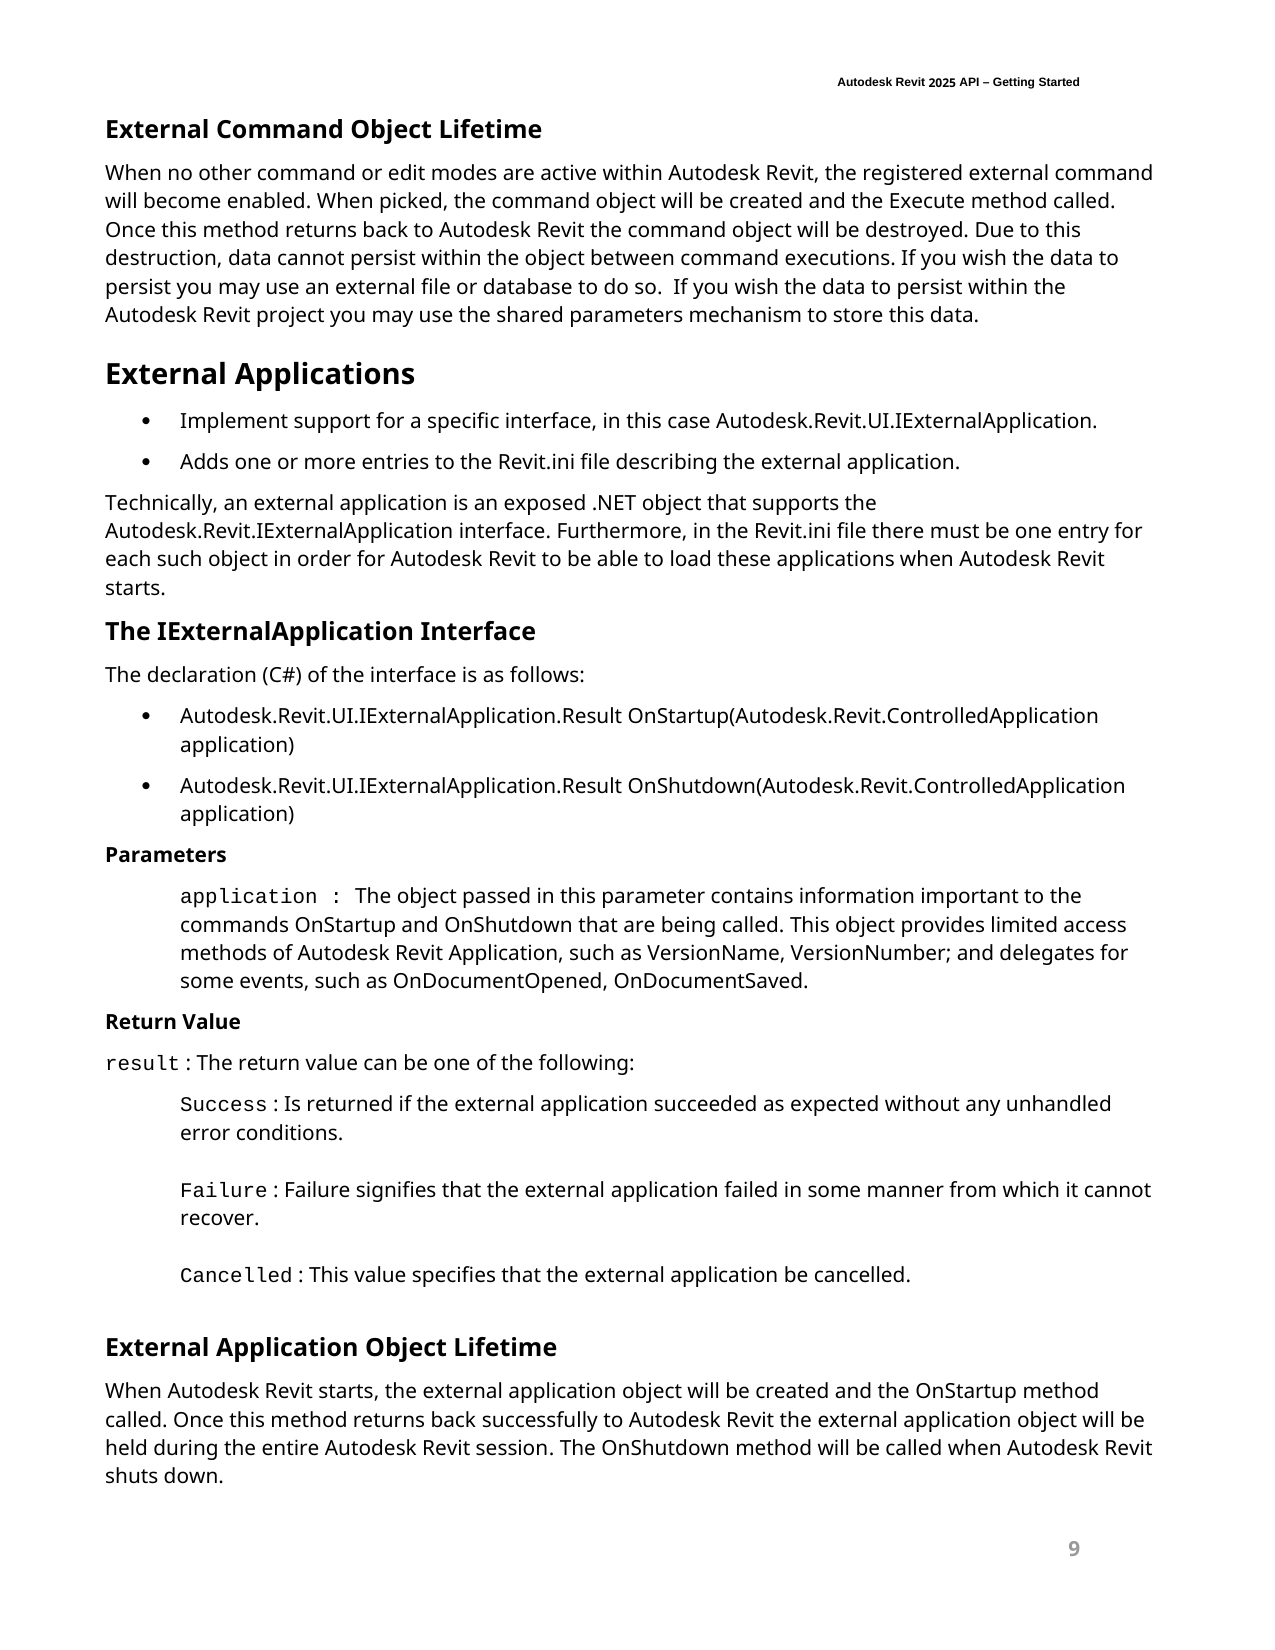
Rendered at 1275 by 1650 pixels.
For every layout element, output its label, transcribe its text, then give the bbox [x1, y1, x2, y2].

subtitle Parameters [105, 840, 1155, 869]
list Success : Is returned if the external application succeeded as expected without any unhandled error conditions. [142, 1089, 1155, 1146]
subtitle External Applications [105, 354, 1155, 393]
list Cancelled : This value specifies that the external application be cancelled. [142, 1260, 1155, 1289]
list Implement support for a specific interface, in this case Autodesk.Revit.UI.IExternalApplication. [142, 406, 1155, 434]
text result : The return value can be one of the following: [105, 1048, 1155, 1077]
subtitle Return Value [105, 1007, 1155, 1036]
list application : The object passed in this parameter contains information important to the commands OnStartup and OnShutdown that are being called. This object provides limited access methods of Autodesk Revit Application, such as VersionName, VersionNumber; and delegates for some events, such as OnDocumentOpened, OnDocumentSaved. [142, 881, 1155, 995]
subtitle External Application Object Lifetime [105, 1330, 1155, 1364]
subtitle External Command Object Lifetime [105, 111, 1155, 146]
text The declaration (C#) of the interface is as follows: [105, 661, 1155, 689]
text When Autodesk Revit starts, the external application object will be created and the OnStartup method called. Once this method returns back successfully to Autodesk Revit the external application object will be held during the entire Autodesk Revit session. The OnShutdown method will be called when Autodesk Revit shuts down. [105, 1376, 1155, 1490]
subtitle The IExternalApplication Interface [105, 614, 1155, 648]
text When no other command or edit modes are active within Autodesk Revit, the registered external command will become enabled. When picked, the command object will be created and the Execute method called. Once this method returns back to Autodesk Revit the command object will be destroyed. Due to this destruction, data cannot persist within the object between command executions. If you wish the data to persist you may use an external file or database to do so. If you wish the data to persist within the Autodesk Revit project you may use the shared parameters mechanism to store this data. [105, 158, 1155, 329]
list Failure : Failure signifies that the external application failed in some manner from which it cannot recover. [142, 1175, 1155, 1232]
list Autodesk.Revit.UI.IExternalApplication.Result OnStartup(Autodesk.Revit.ControlledApplication application) [142, 701, 1155, 758]
text Technically, an external application is an exposed .NET object that supports the Autodesk.Revit.IExternalApplication interface. Furthermore, in the Revit.ini file there must be one entry for each such object in order for Autodesk Revit to be able to load these applications when Autodesk Revit starts. [105, 488, 1155, 601]
list Adds one or more entries to the Revit.ini file describing the external application. [142, 447, 1155, 475]
list Autodesk.Revit.UI.IExternalApplication.Result OnShutdown(Autodesk.Revit.ControlledApplication application) [142, 771, 1155, 828]
